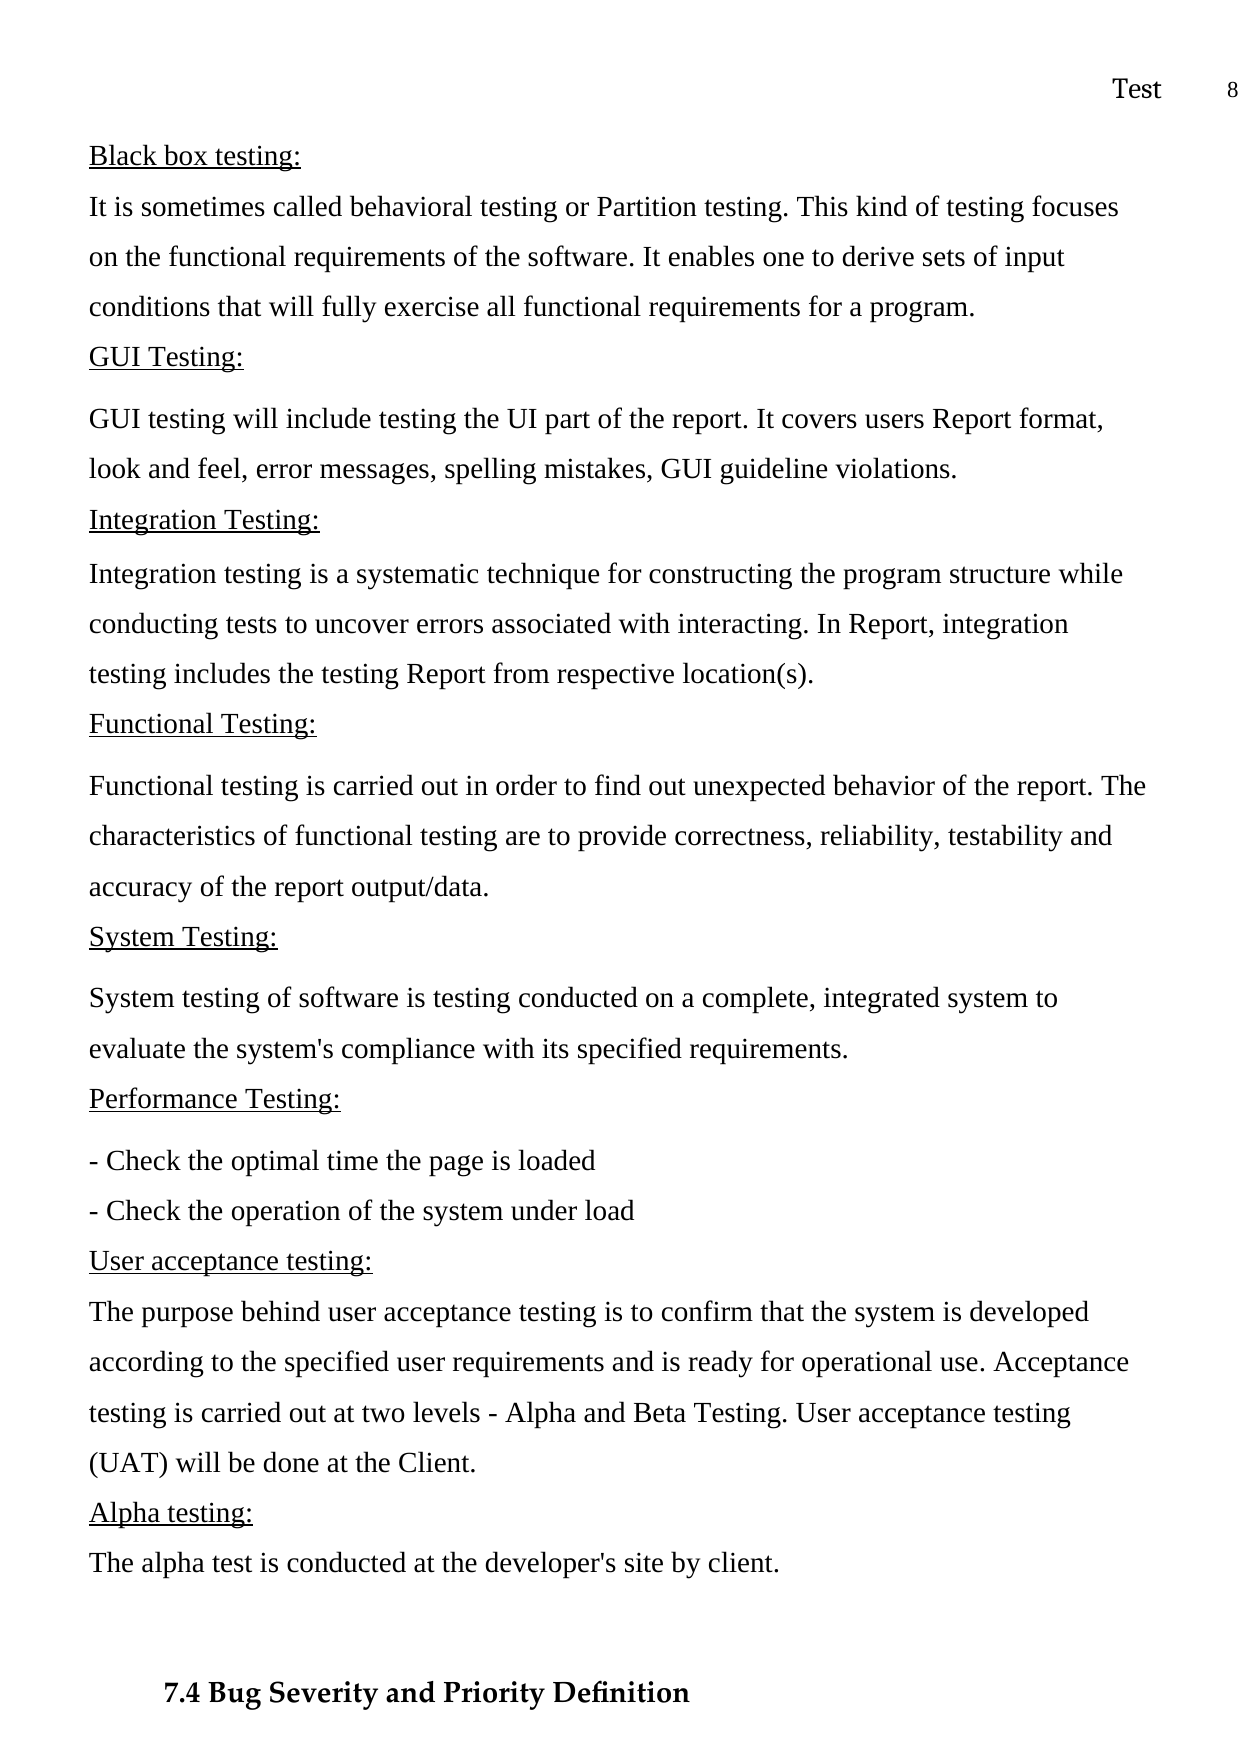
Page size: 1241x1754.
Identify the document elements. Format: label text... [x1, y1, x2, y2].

text GUI Testing: [89, 339, 1238, 373]
text System Testing: [89, 919, 1238, 953]
text It is sometimes called behavioral testing or Partition testing. This kind of testing focuses on the functional requirements of the software. It enables one to derive sets of input conditions that will fully exercise all functional requirements for a program. [89, 189, 1152, 323]
text Functional testing is carried out in order to find out unexpected behavior of the report. The characteristics of functional testing are to provide correctness, reliability, testability and accuracy of the report output/data. [89, 768, 1148, 902]
text Functional Testing: [89, 707, 1238, 740]
text GUI testing will include testing the UI part of the report. It covers users Report format, look and feel, error messages, spelling mistakes, GUI guideline violations. [89, 401, 1133, 485]
text Black box testing: [89, 138, 1238, 172]
text Performance Testing: [89, 1082, 1238, 1115]
text Alpha testing: [89, 1495, 1238, 1529]
text Integration testing is a systematic technique for constructing the program structure while conducting tests to uncover errors associated with interacting. In Report, integration testing includes the testing Report from respective location(s). [89, 556, 1144, 690]
text Integration Testing: [89, 502, 1238, 536]
subtitle Bug Severity and Priority Definition [164, 1671, 1238, 1711]
text The alpha test is conducted at the developer's site by client. [89, 1545, 1238, 1579]
text The purpose behind user acceptance testing is to confirm that the system is developed according to the specified user requirements and is ready for operational use. Acceptance testing is carried out at two levels - Alpha and Beta Testing. User acceptance testing (UAT) will be done at the Client. [89, 1294, 1131, 1479]
list Check the optimal time the page is loaded [89, 1143, 1238, 1176]
text - Check the operation of the system under load User acceptance testing: [89, 1193, 635, 1277]
text System testing of software is testing conducted on a complete, integrated system to evaluate the system's compliance with its specified requirements. [89, 980, 1060, 1064]
